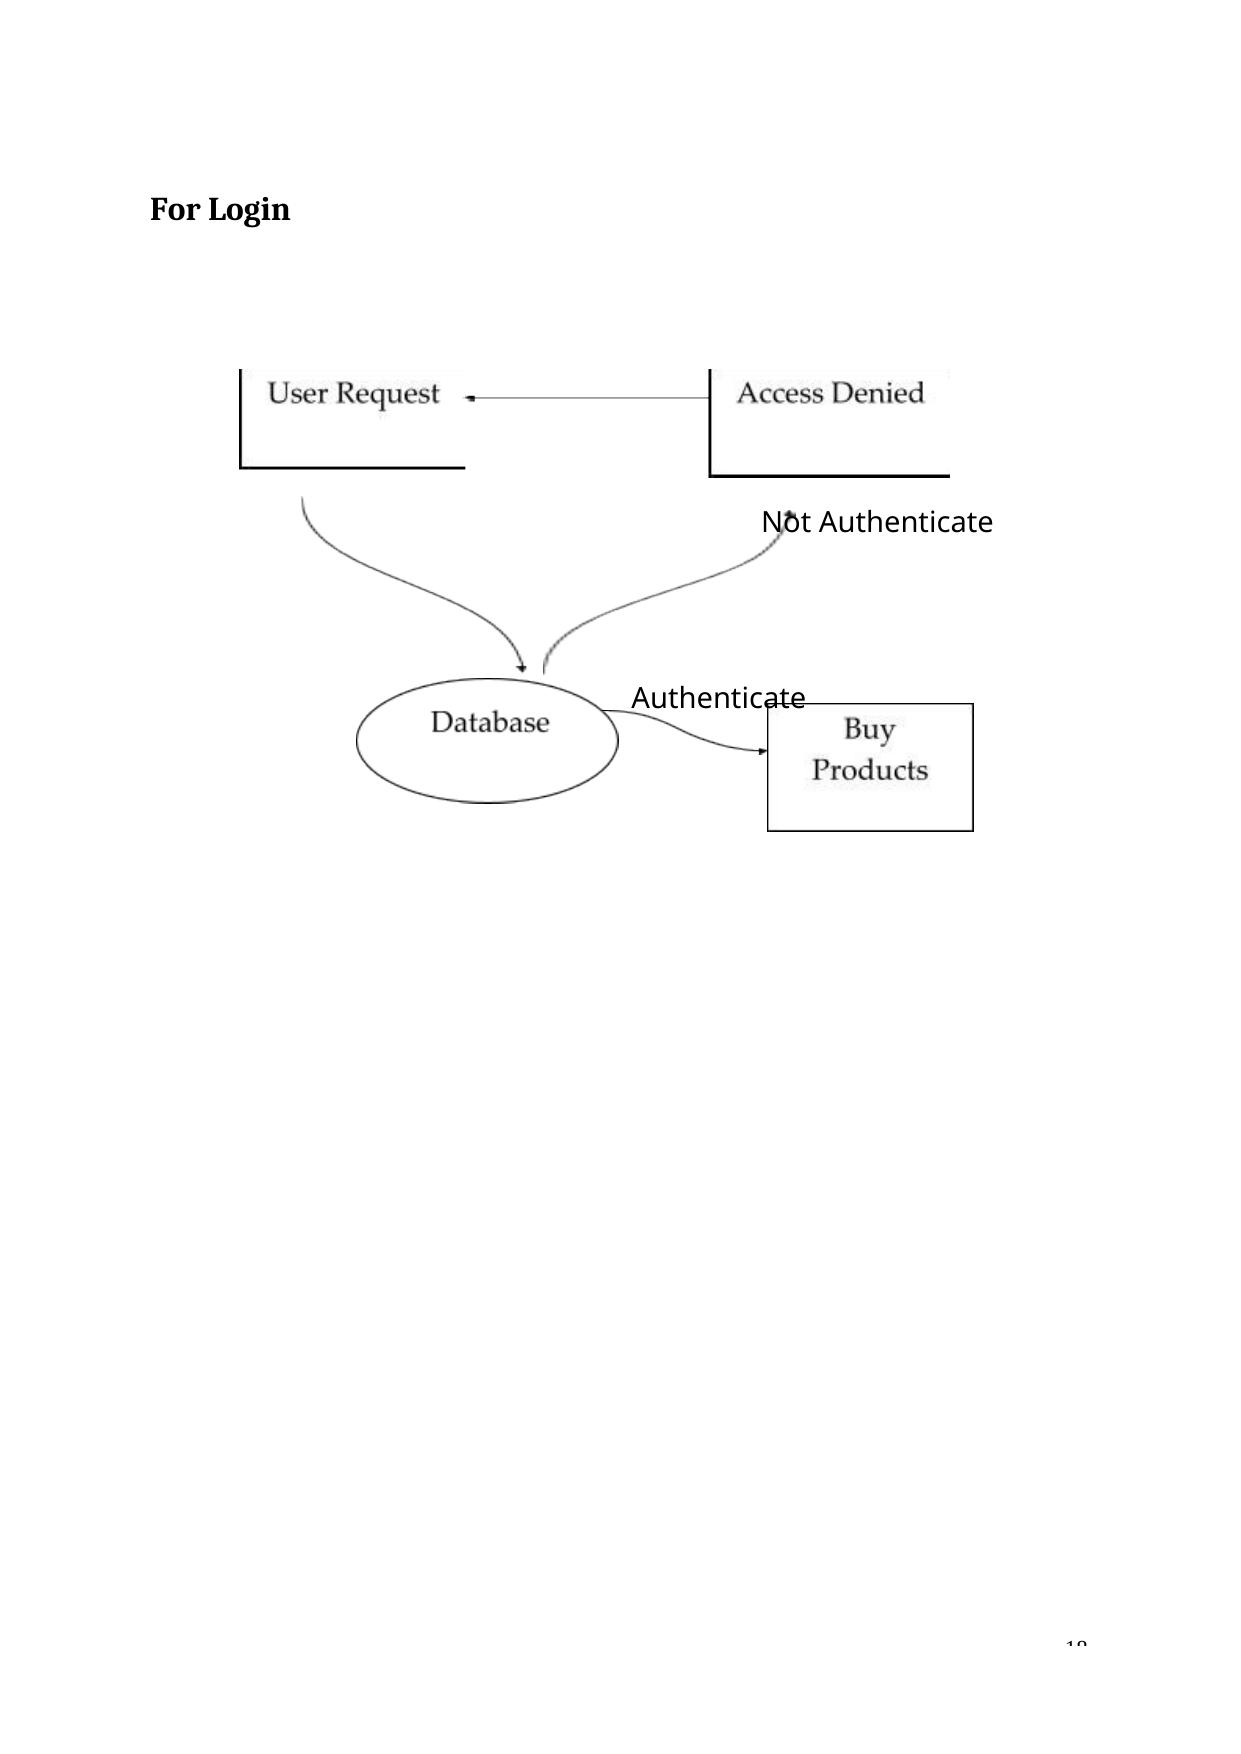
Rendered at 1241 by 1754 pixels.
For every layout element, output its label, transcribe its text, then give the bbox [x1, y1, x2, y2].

picture [543, 510, 796, 675]
picture [301, 496, 527, 674]
subtitle For Login [150, 190, 1103, 228]
picture [787, 518, 796, 530]
picture [239, 369, 950, 478]
picture [356, 678, 974, 832]
